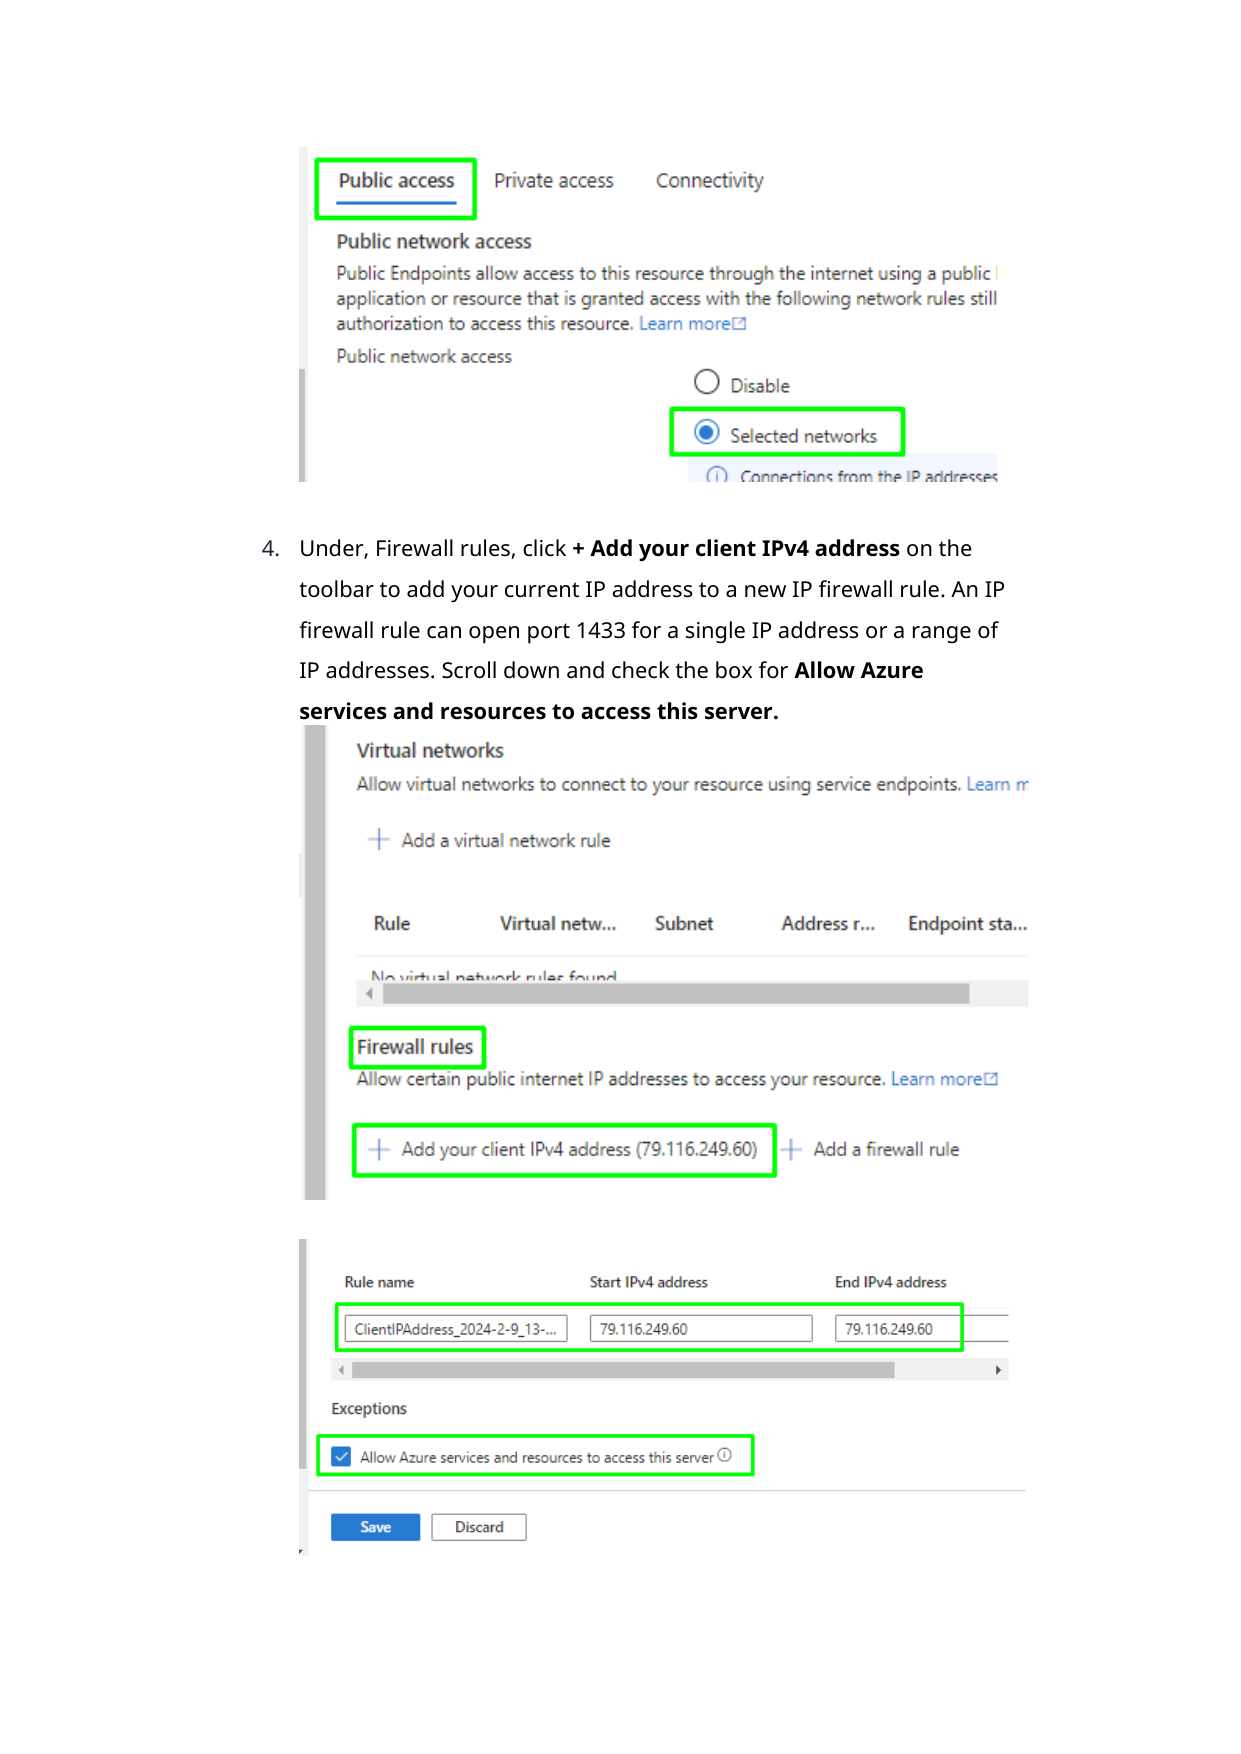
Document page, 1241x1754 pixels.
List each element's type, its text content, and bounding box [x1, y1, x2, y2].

picture [299, 147, 998, 482]
list Under, Firewall rules, click + Add your client IPv4 address on the toolbar to add your current IP address to a new IP firewall rule. An IP firewall rule can open port 1433 for a single IP address or a range of IP addresses. Scroll down and check the box for Allow Azure services and resources to access this server. [262, 523, 1016, 726]
picture [299, 1239, 1026, 1556]
picture [299, 725, 1029, 1200]
